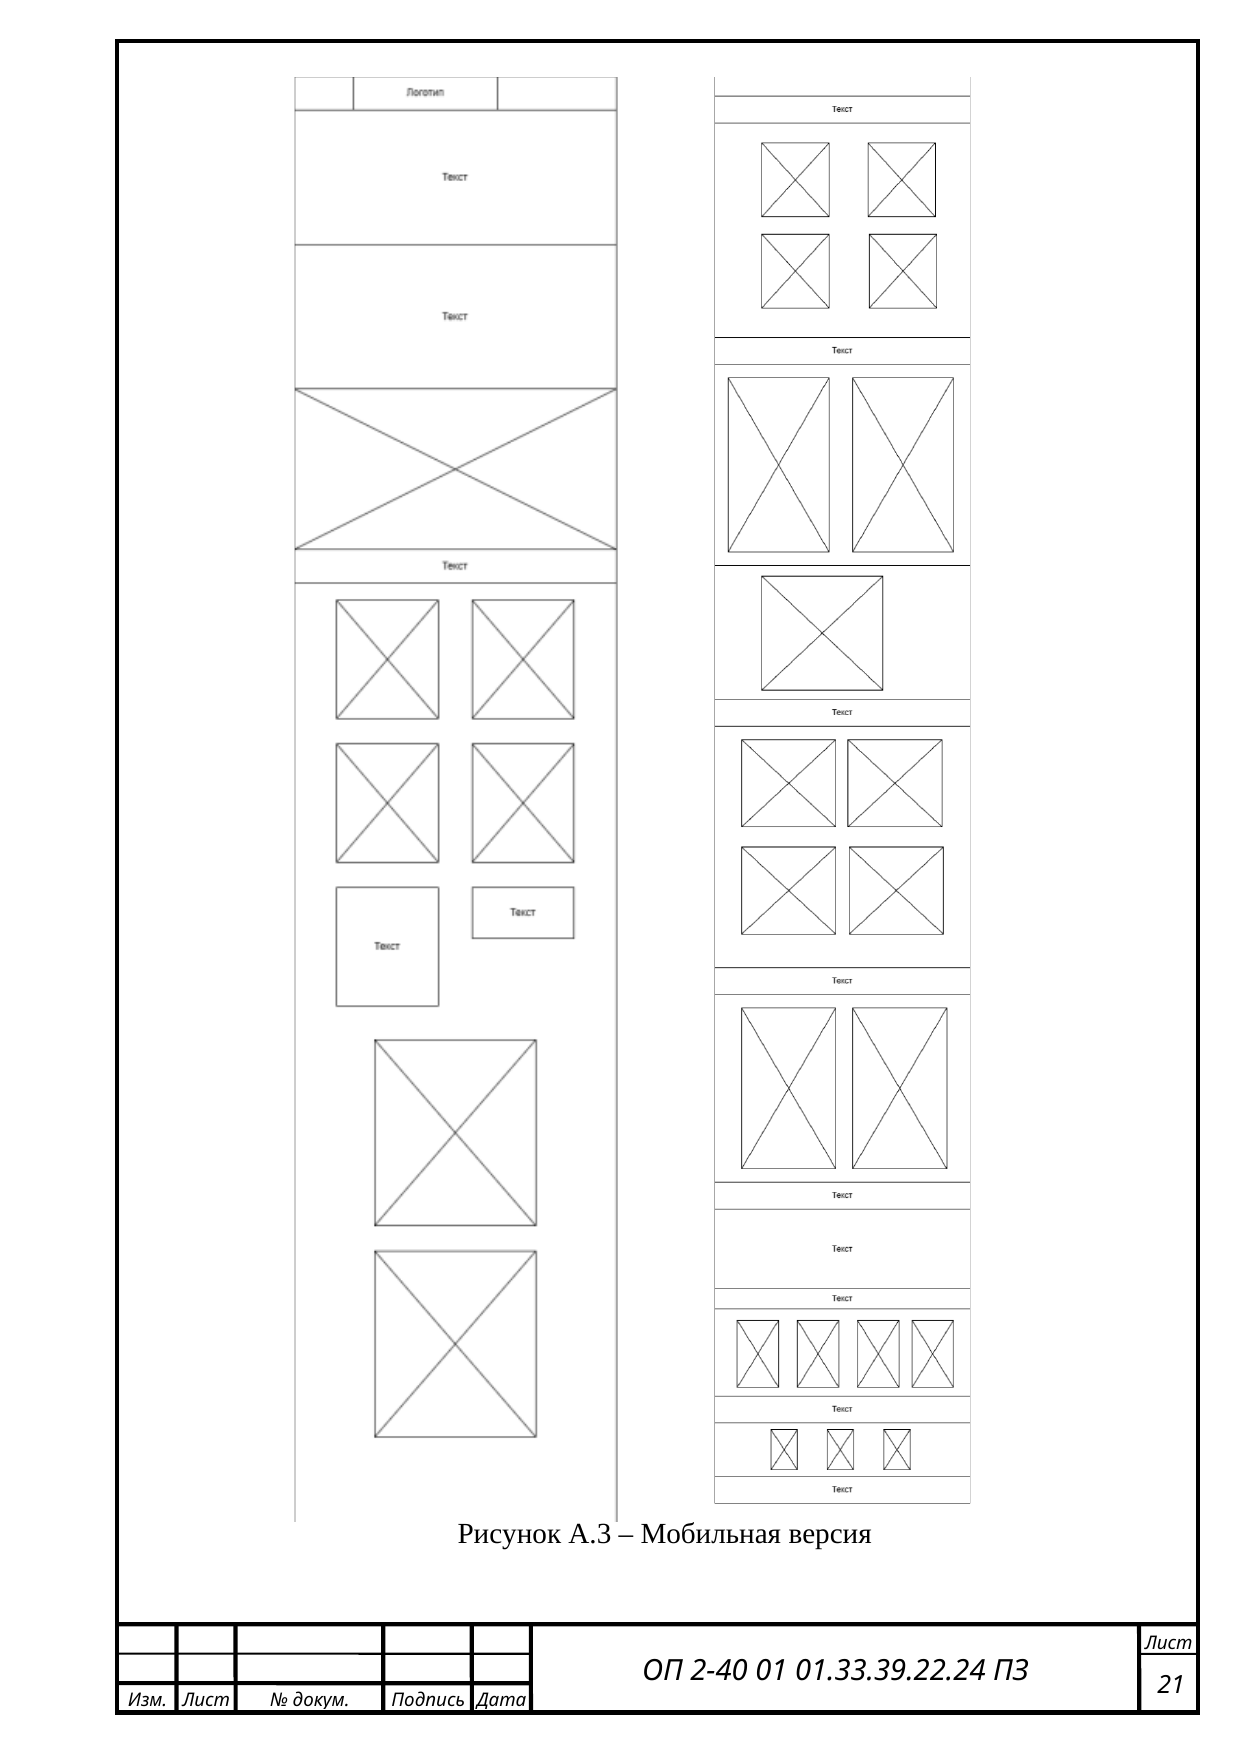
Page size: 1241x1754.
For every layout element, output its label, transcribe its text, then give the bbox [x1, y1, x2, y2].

picture [714, 77, 971, 1504]
picture [294, 77, 618, 1514]
text Рисунок А.3 – Мобильная версия [148, 1514, 1181, 1551]
